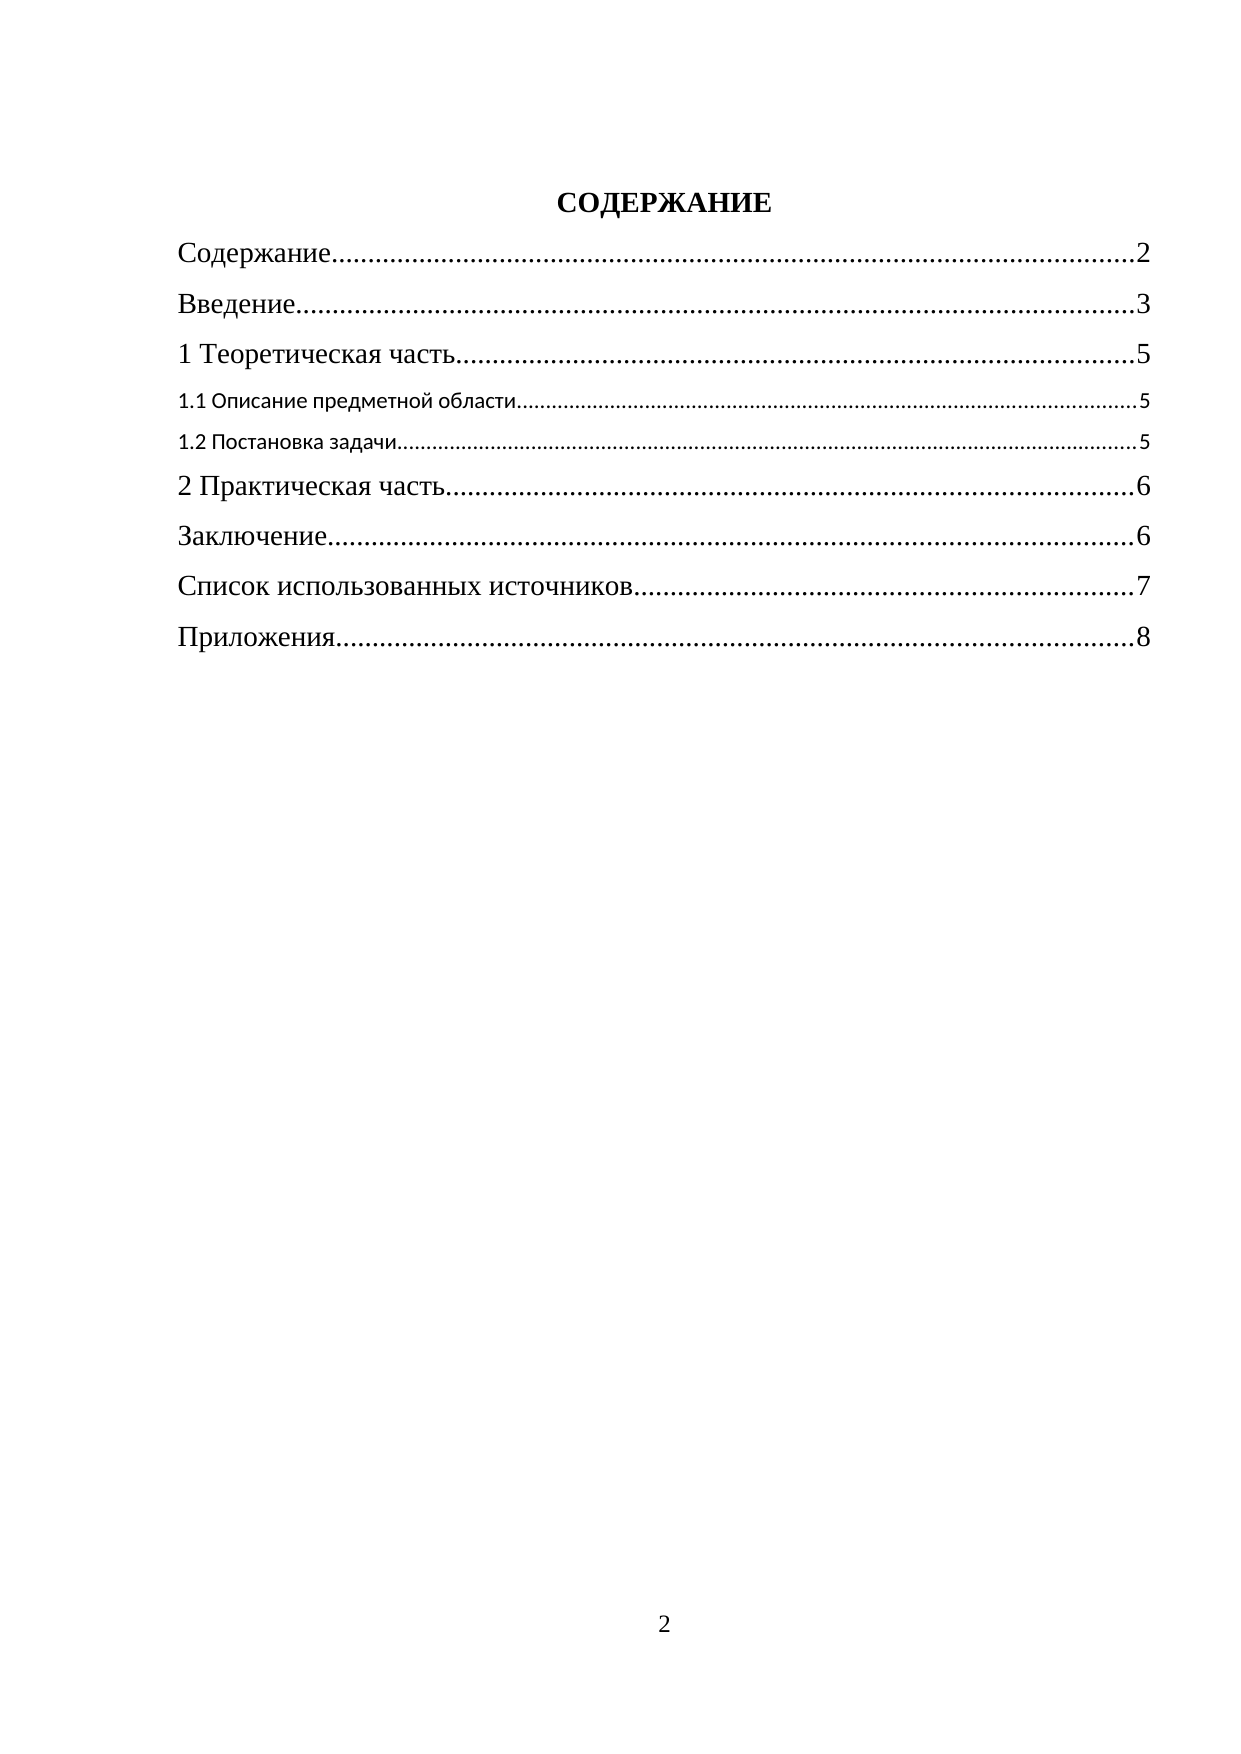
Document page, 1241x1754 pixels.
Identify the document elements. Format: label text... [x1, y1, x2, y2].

text Введение 3 [177, 286, 1152, 319]
text 1 Теоретическая часть 5 [177, 336, 1152, 370]
text Содержание 2 [177, 236, 1152, 269]
text Приложения 8 [177, 619, 1152, 652]
text 1.2 Постановка задачи 5 [177, 427, 1152, 455]
text 2 Практическая часть 6 [177, 468, 1152, 501]
text Список использованных источников 7 [177, 568, 1152, 602]
text Содержание [177, 185, 1152, 219]
text Заключение 6 [177, 518, 1152, 552]
text 1.1 Описание предметной области 5 [177, 386, 1152, 414]
